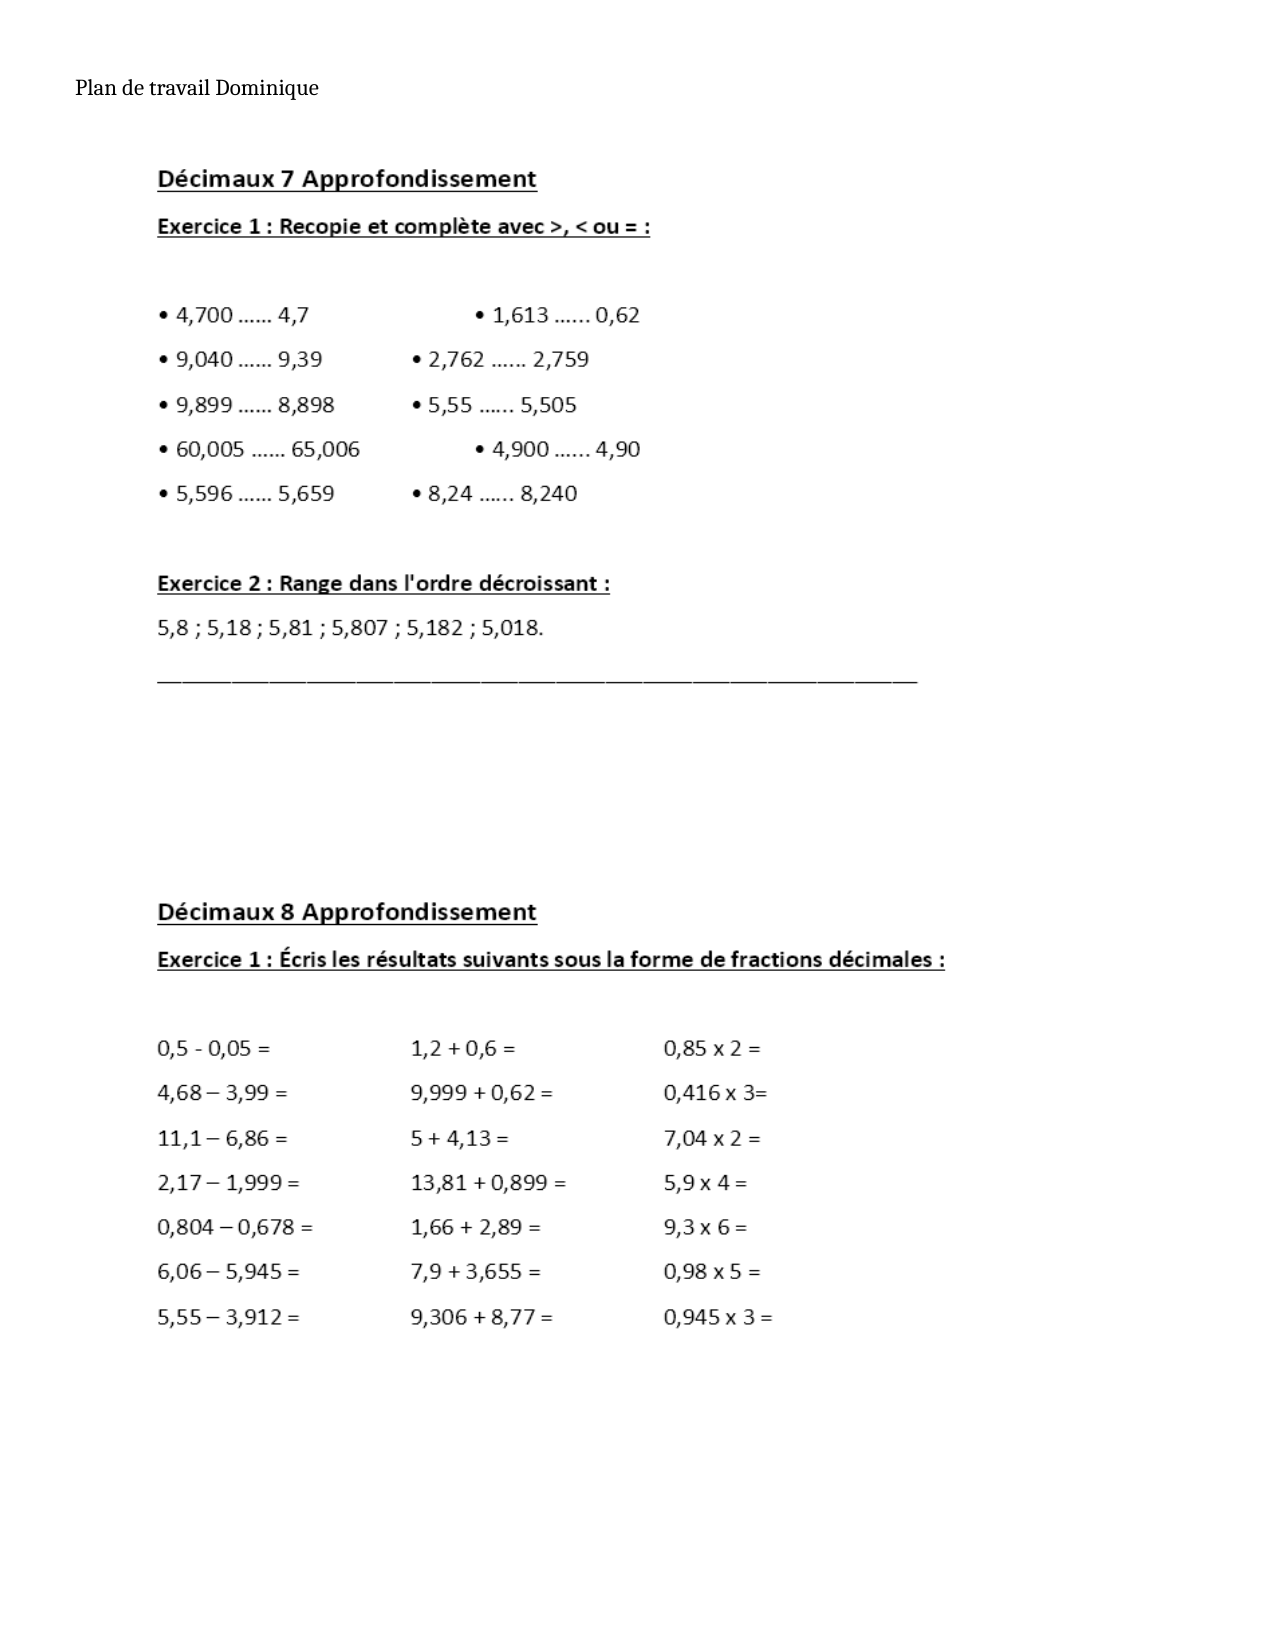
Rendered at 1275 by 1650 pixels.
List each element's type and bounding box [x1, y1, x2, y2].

picture [93, 101, 1157, 810]
picture [93, 834, 1157, 1544]
